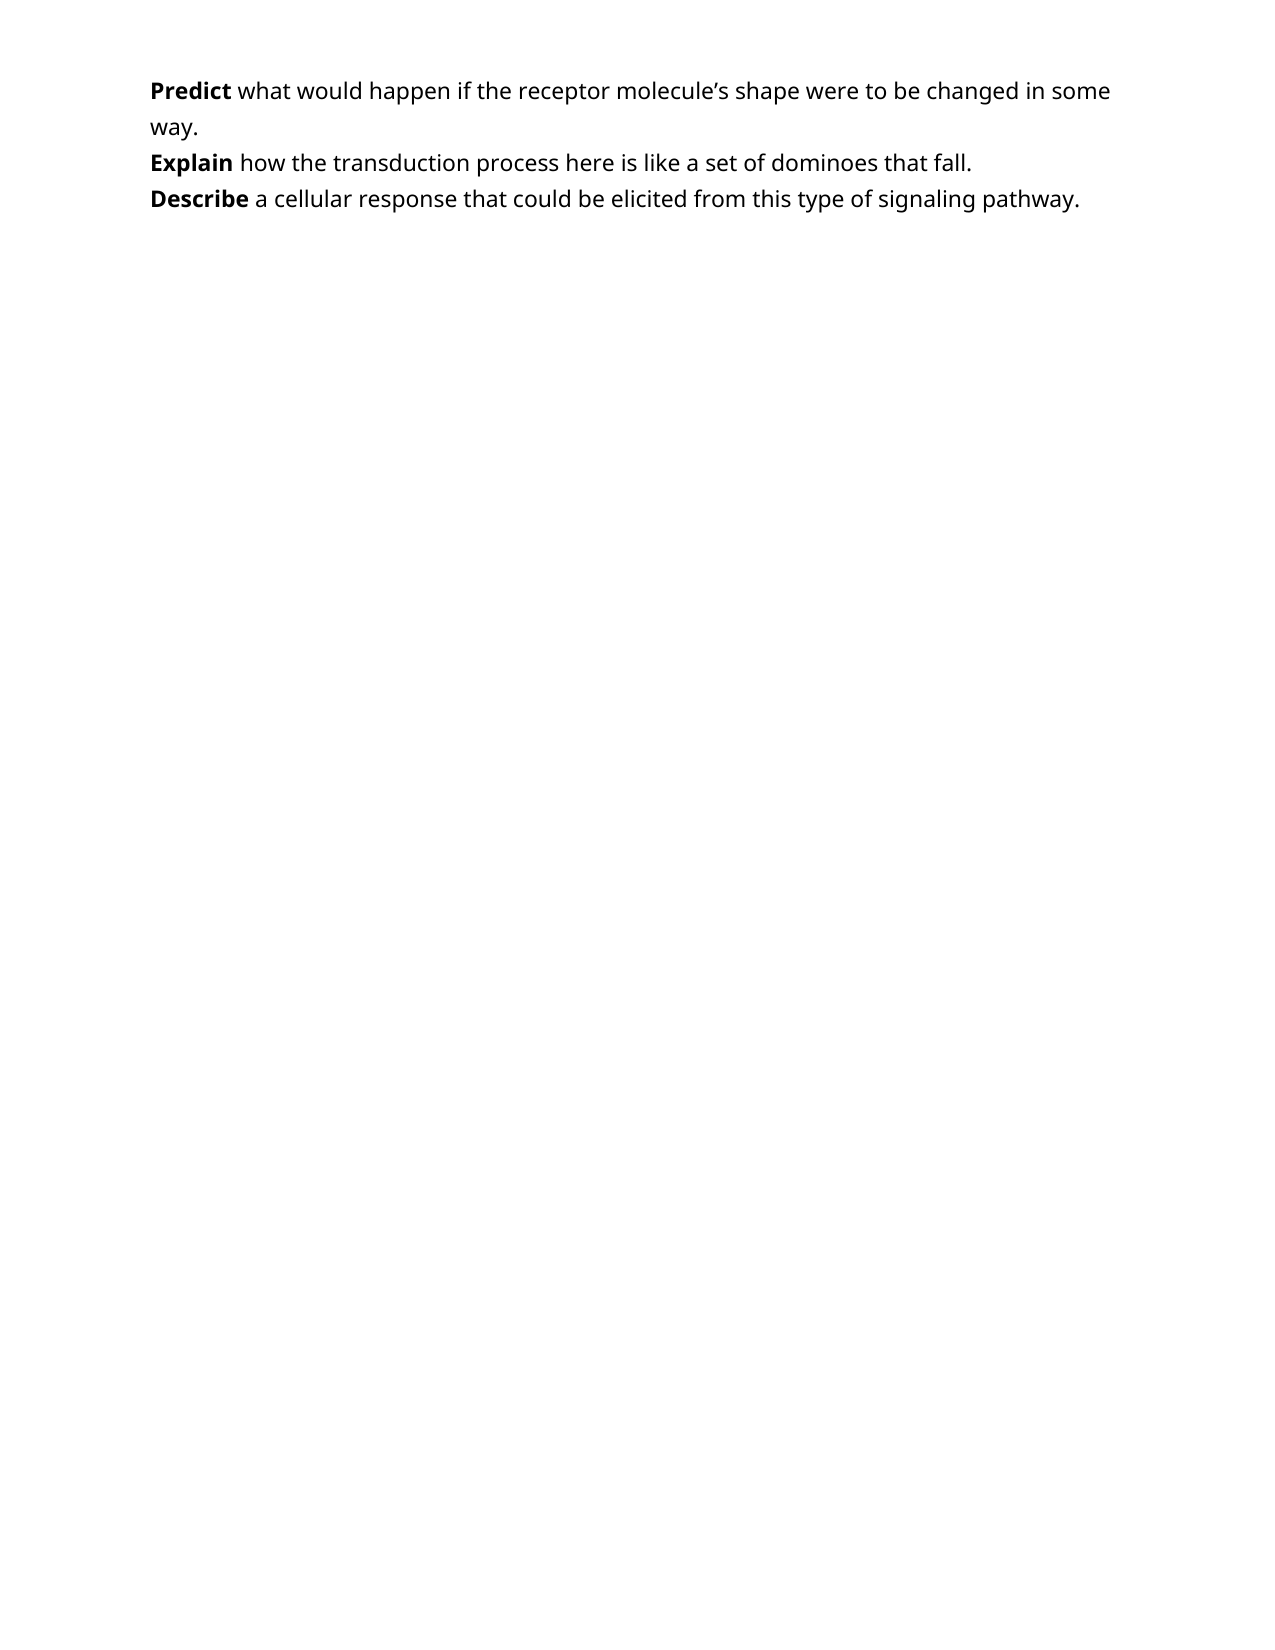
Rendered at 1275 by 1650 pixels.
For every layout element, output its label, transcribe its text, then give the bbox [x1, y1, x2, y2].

text Explain how the transduction process here is like a set of dominoes that fall. [150, 147, 1125, 178]
text Describe a cellular response that could be elicited from this type of signaling pathway. [150, 183, 1125, 214]
text Predict what would happen if the receptor molecule’s shape were to be changed in some way. [150, 75, 1125, 142]
